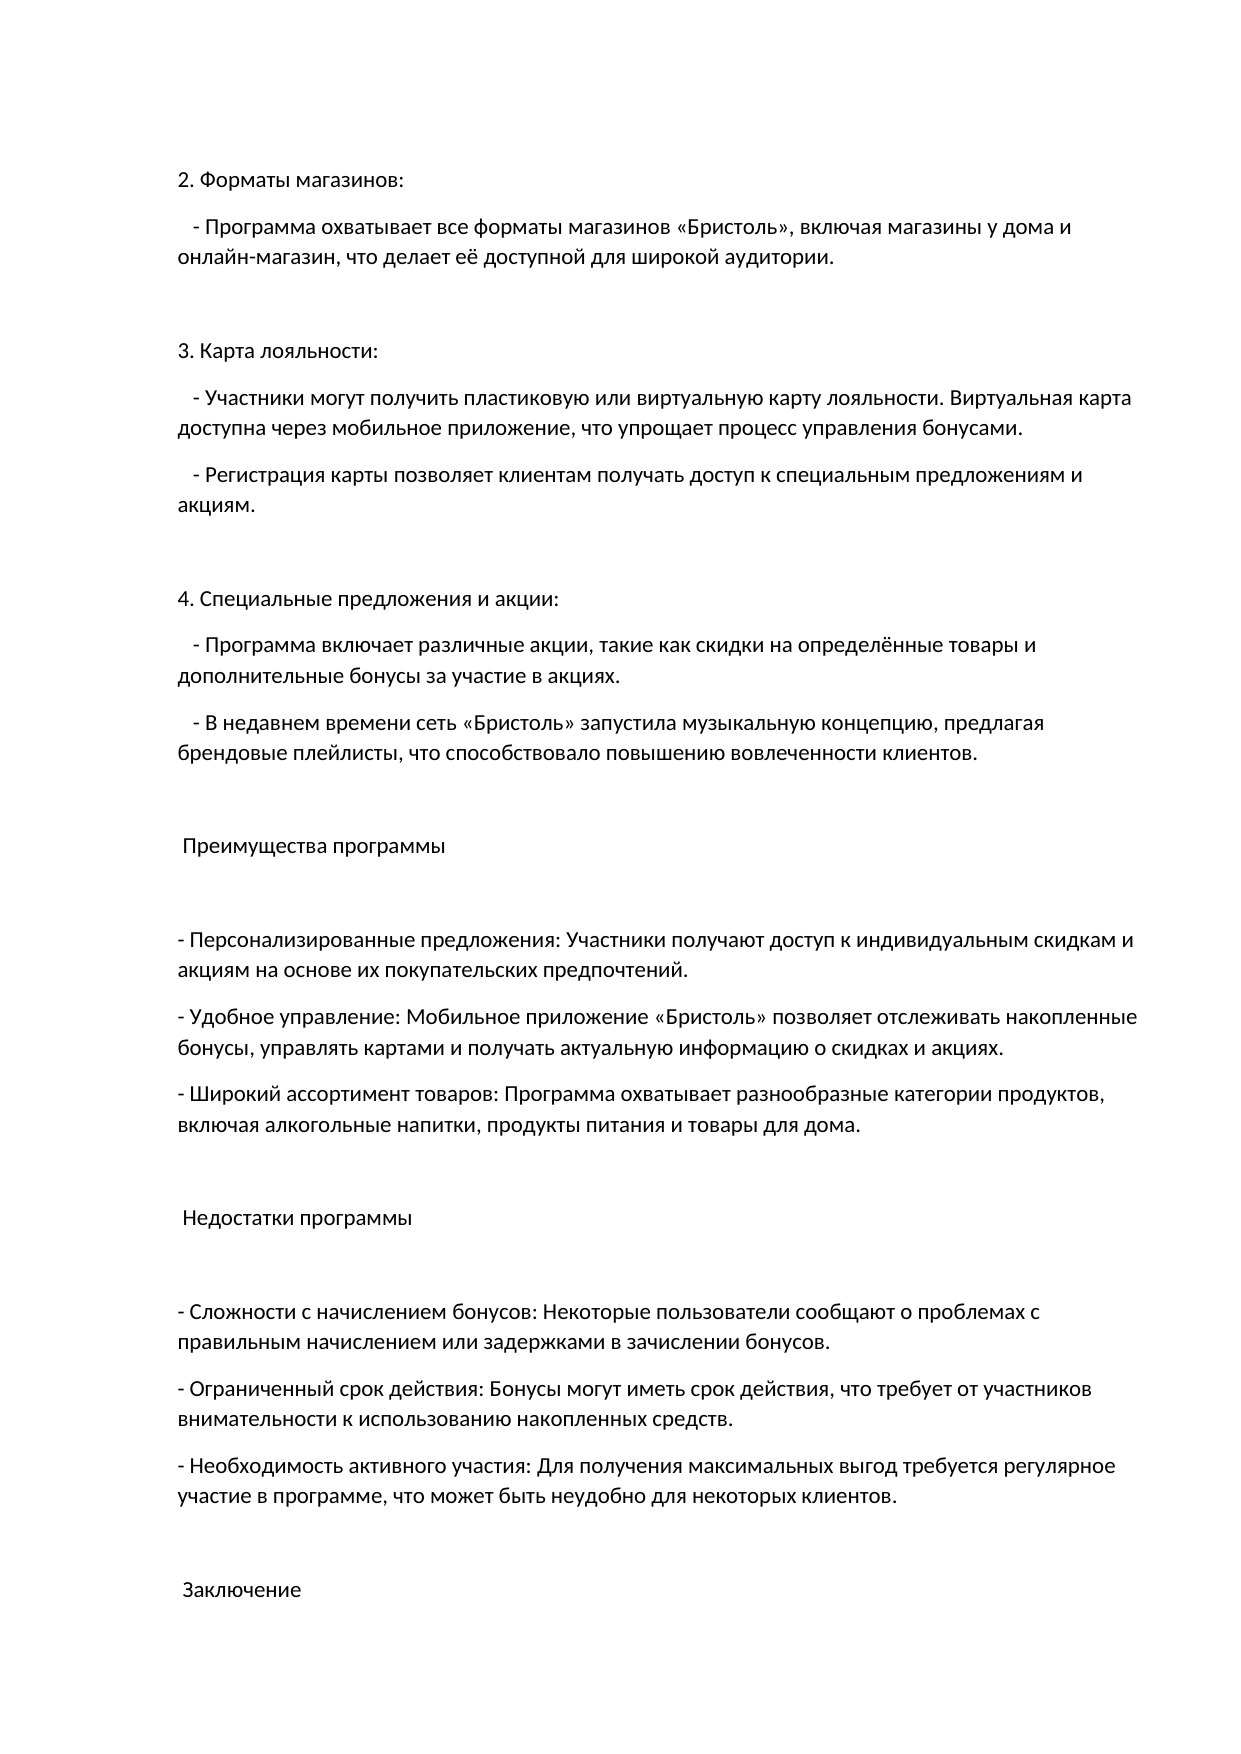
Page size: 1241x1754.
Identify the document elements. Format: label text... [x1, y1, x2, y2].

text - В недавнем времени сеть «Бристоль» запустила музыкальную концепцию, предлагая брендовые плейлисты, что способствовало повышению вовлеченности клиентов. [177, 708, 1152, 766]
text Недостатки программы [177, 1203, 1152, 1232]
text - Ограниченный срок действия: Бонусы могут иметь срок действия, что требует от участников внимательности к использованию накопленных средств. [177, 1374, 1152, 1433]
text - Регистрация карты позволяет клиентам получать доступ к специальным предложениям и акциям. [177, 460, 1152, 518]
text 2. Форматы магазинов: [177, 165, 1152, 193]
text - Сложности с начислением бонусов: Некоторые пользователи сообщают о проблемах с правильным начислением или задержками в зачислении бонусов. [177, 1297, 1152, 1356]
text - Удобное управление: Мобильное приложение «Бристоль» позволяет отслеживать накопленные бонусы, управлять картами и получать актуальную информацию о скидках и акциях. [177, 1002, 1152, 1061]
text Заключение [177, 1575, 1152, 1603]
text 3. Карта лояльности: [177, 336, 1152, 364]
text - Необходимость активного участия: Для получения максимальных выгод требуется регулярное участие в программе, что может быть неудобно для некоторых клиентов. [177, 1451, 1152, 1510]
text - Участники могут получить пластиковую или виртуальную карту лояльности. Виртуальная карта доступна через мобильное приложение, что упрощает процесс управления бонусами. [177, 383, 1152, 441]
text - Широкий ассортимент товаров: Программа охватывает разнообразные категории продуктов, включая алкогольные напитки, продукты питания и товары для дома. [177, 1079, 1152, 1138]
text Преимущества программы [177, 832, 1152, 860]
text - Персонализированные предложения: Участники получают доступ к индивидуальным скидкам и акциям на основе их покупательских предпочтений. [177, 925, 1152, 984]
text - Программа включает различные акции, такие как скидки на определённые товары и дополнительные бонусы за участие в акциях. [177, 631, 1152, 689]
text 4. Специальные предложения и акции: [177, 584, 1152, 612]
text - Программа охватывает все форматы магазинов «Бристоль», включая магазины у дома и онлайн-магазин, что делает её доступной для широкой аудитории. [177, 212, 1152, 270]
